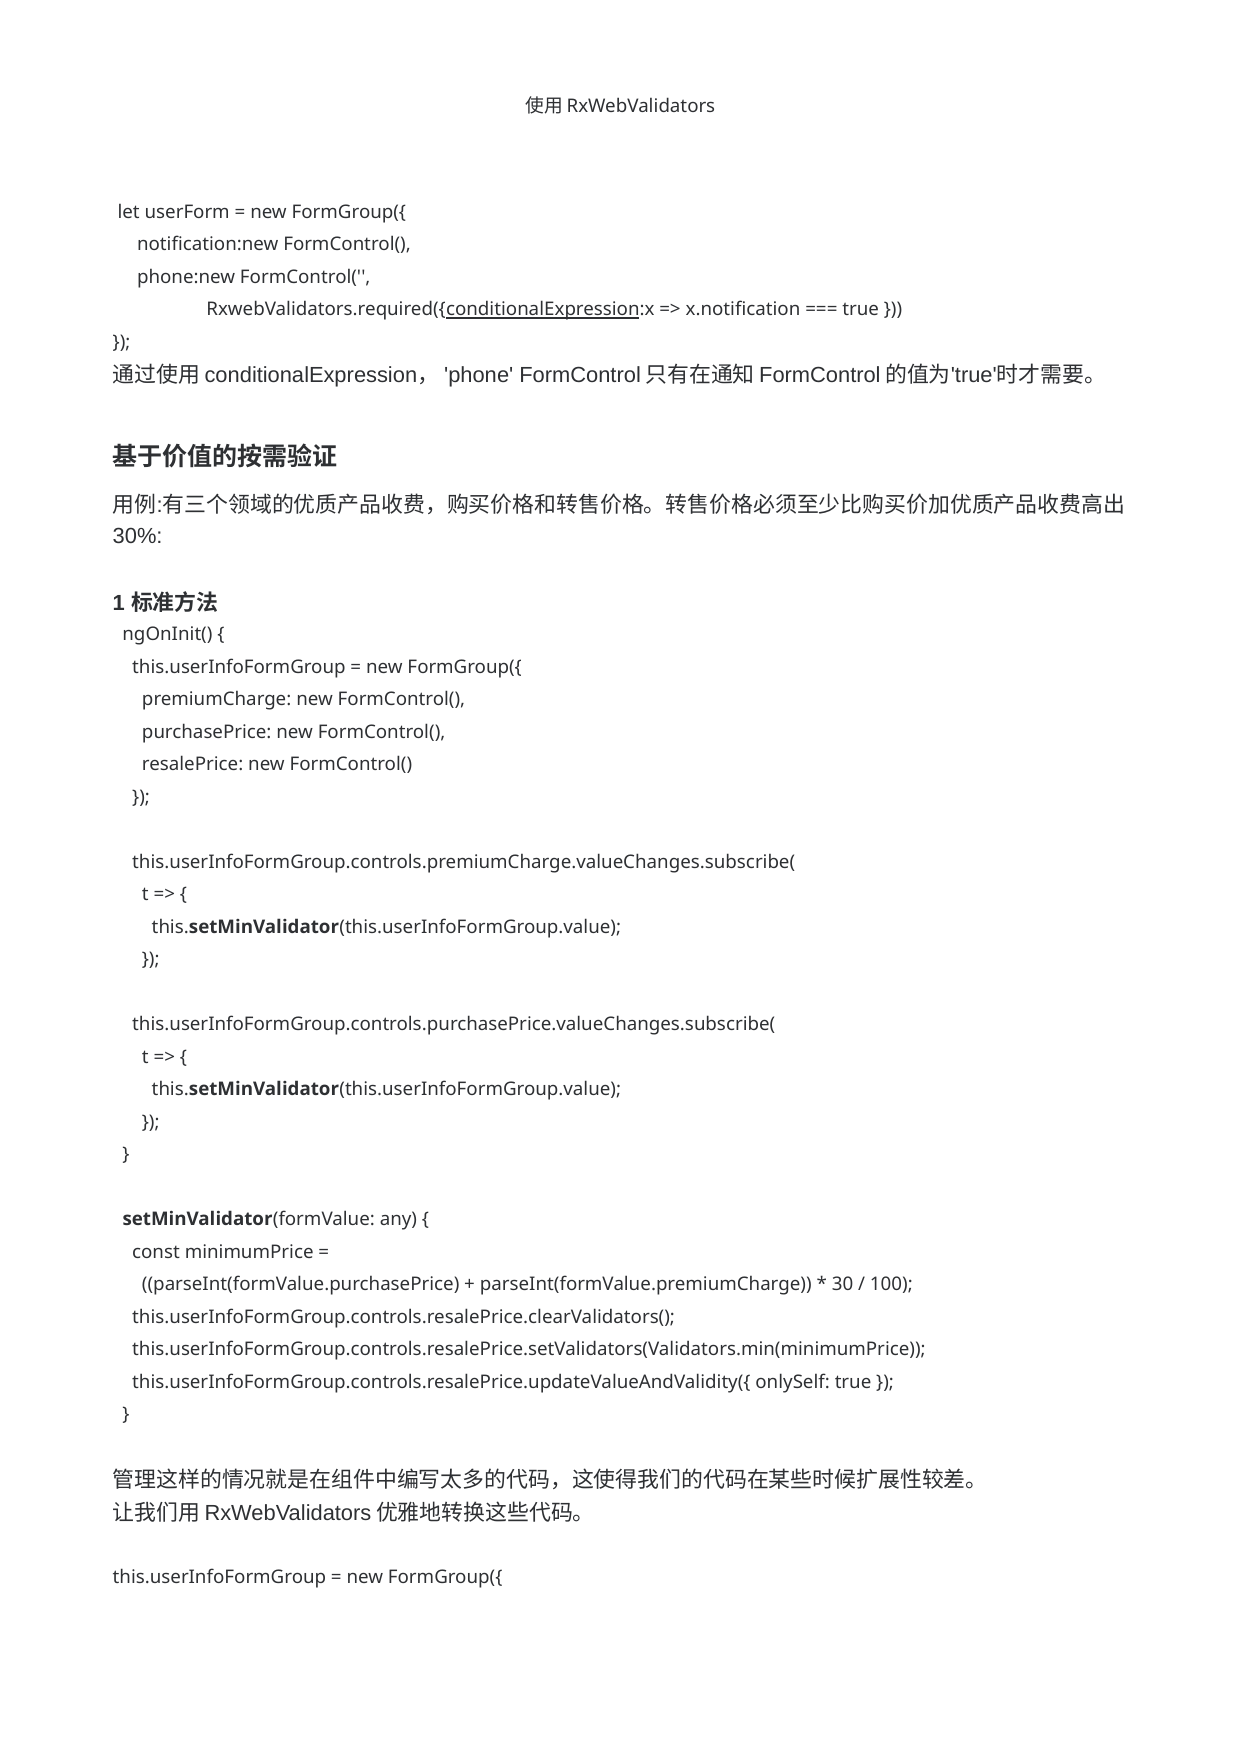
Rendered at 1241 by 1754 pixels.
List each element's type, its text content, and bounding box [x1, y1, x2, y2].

list this.userInfoFormGroup.controls.resalePrice.updateValueAndValidity({ onlySelf: true }); [112, 1364, 1128, 1397]
list }); [112, 779, 1128, 812]
list phone:new FormControl('', [112, 259, 1128, 292]
list ngOnInit() { [112, 617, 1128, 649]
list const minimumPrice = [112, 1234, 1128, 1267]
list this.setMinValidator(this.userInfoFormGroup.value); [112, 909, 1128, 942]
list }); [112, 942, 1128, 974]
list this.userInfoFormGroup = new FormGroup({ [112, 649, 1128, 682]
list }); [112, 1104, 1128, 1137]
list premiumCharge: new FormControl(), [112, 682, 1128, 714]
list this.setMinValidator(this.userInfoFormGroup.value); [112, 1072, 1128, 1104]
list this.userInfoFormGroup = new FormGroup({ [112, 1559, 1128, 1592]
list RxwebValidators.required({conditionalExpression:x => x.notification === true })) [112, 292, 1128, 324]
list 管理这样的情况就是在组件中编写太多的代码，这使得我们的代码在某些时候扩展性较差。 让我们用RxWebValidators优雅地转换这些代码。 [112, 1462, 1128, 1527]
list setMinValidator(formValue: any) { [112, 1202, 1128, 1234]
list } [112, 1137, 1128, 1169]
list this.userInfoFormGroup.controls.purchasePrice.valueChanges.subscribe( [112, 1007, 1128, 1039]
list }); [112, 324, 1128, 357]
list 基于价值的按需验证 用例:有三个领域的优质产品收费，购买价格和转售价格。转售价格必须至少比购买价加优质产品收费高出30%: [112, 422, 1128, 552]
list 1 标准方法 [112, 552, 1128, 617]
list this.userInfoFormGroup.controls.premiumCharge.valueChanges.subscribe( [112, 844, 1128, 877]
list this.userInfoFormGroup.controls.resalePrice.clearValidators(); [112, 1299, 1128, 1332]
list t => { [112, 877, 1128, 909]
list t => { [112, 1039, 1128, 1072]
list 通过使用conditionalExpression， 'phone' FormControl只有在通知FormControl的值为'true'时才需要。 [112, 357, 1128, 389]
list } [112, 1397, 1128, 1429]
list notification:new FormControl(), [112, 227, 1128, 259]
list resalePrice: new FormControl() [112, 747, 1128, 779]
list let userForm = new FormGroup({ [112, 194, 1128, 227]
list purchasePrice: new FormControl(), [112, 714, 1128, 747]
list this.userInfoFormGroup.controls.resalePrice.setValidators(Validators.min(minimumPrice)); [112, 1332, 1128, 1364]
list ((parseInt(formValue.purchasePrice) + parseInt(formValue.premiumCharge)) * 30 / 100); [112, 1267, 1128, 1299]
